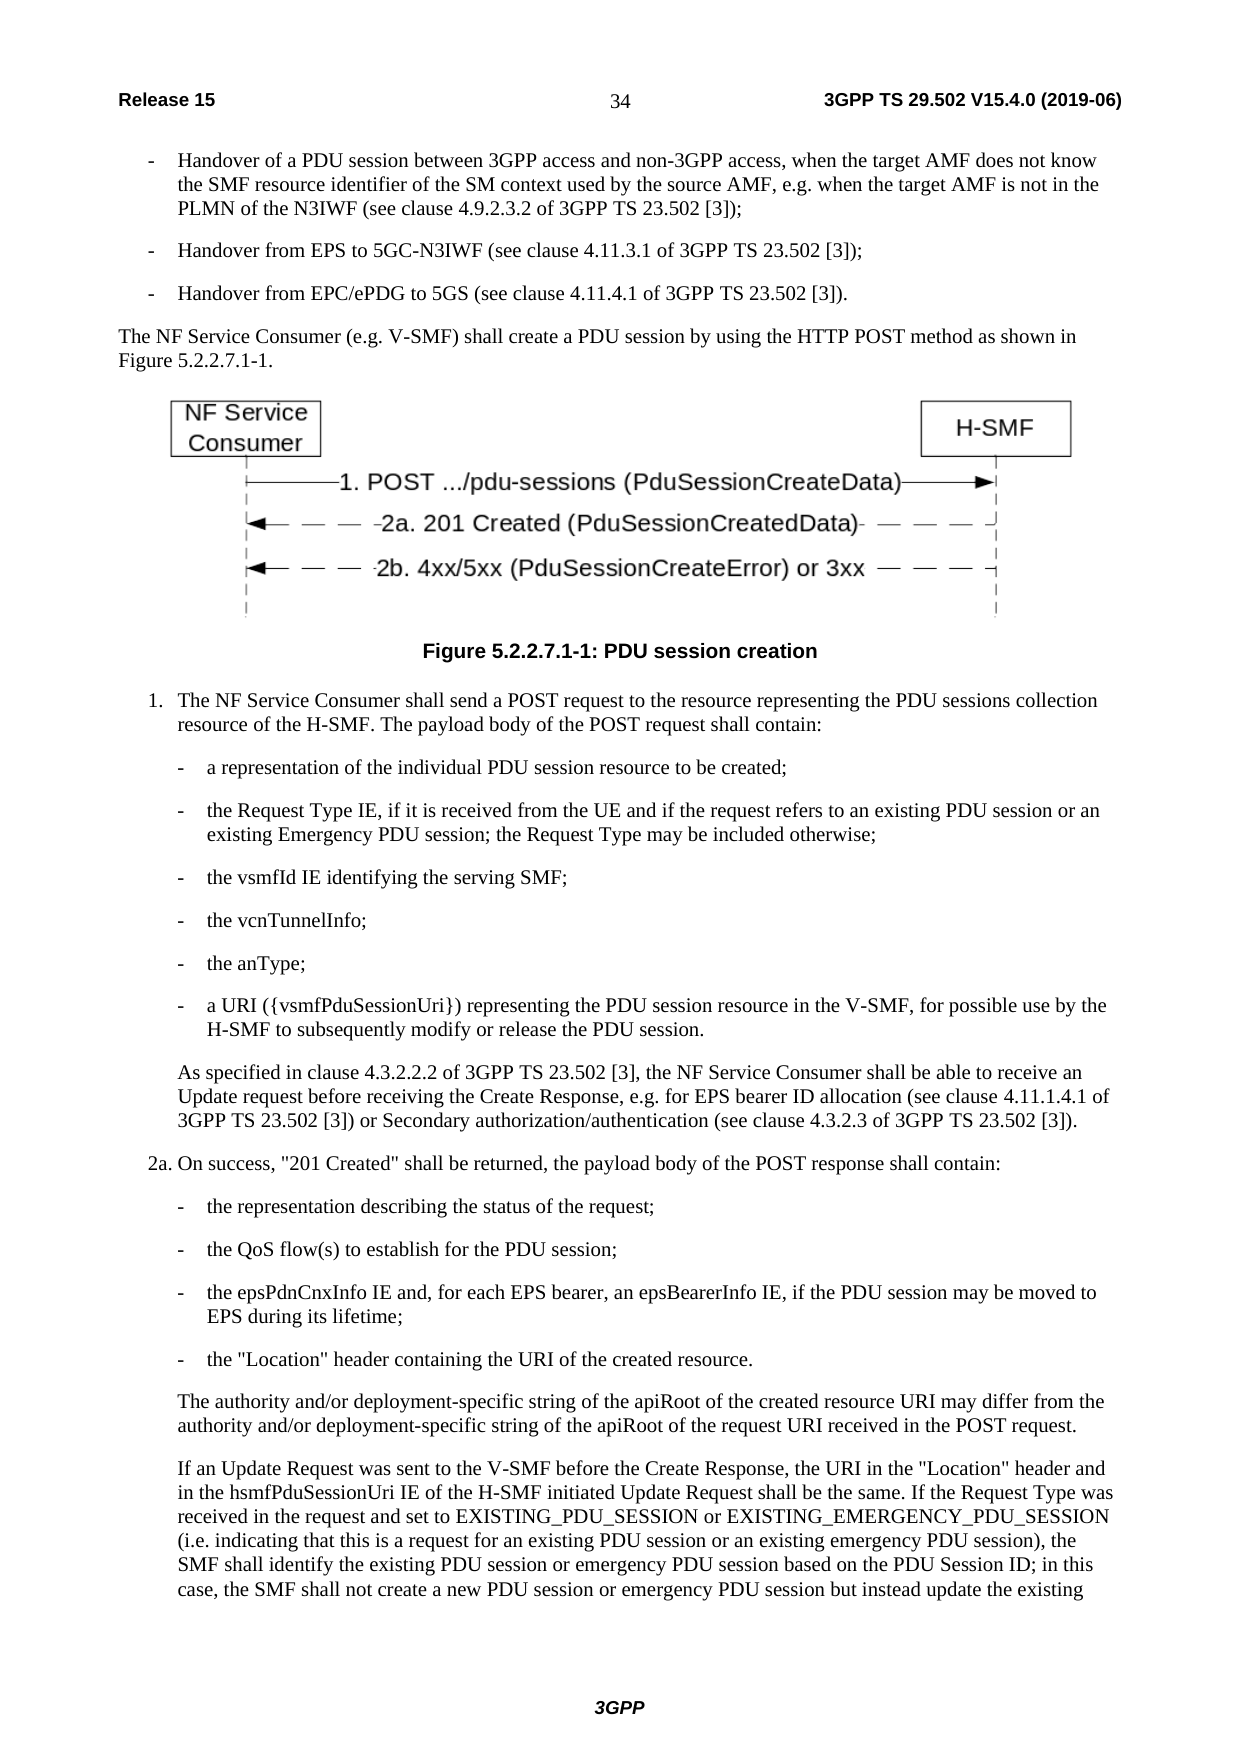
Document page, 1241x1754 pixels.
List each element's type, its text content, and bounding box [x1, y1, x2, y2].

text 2a. On success, "201 Created" shall be returned, the payload body of the POST response shall contain: [148, 1151, 1122, 1175]
text - a URI ({vsmfPduSessionUri}) representing the PDU session resource in the V-SMF, for possible use by the H-SMF to subsequently modify or release the PDU session. [177, 993, 1122, 1041]
text - the vcnTunnelInfo; [177, 908, 1122, 932]
text - Handover of a PDU session between 3GPP access and non-3GPP access, when the target AMF does not know the SMF resource identifier of the SM context used by the source AMF, e.g. when the target AMF is not in the PLMN of the N3IWF (see clause 4.9.2.3.2 of 3GPP TS 23.502 [3]); [148, 147, 1122, 220]
text - the anType; [177, 951, 1122, 974]
text As specified in clause 4.3.2.2.2 of 3GPP TS 23.502 [3], the NF Service Consumer shall be able to receive an Update request before receiving the Create Response, e.g. for EPS bearer ID allocation (see clause 4.11.1.4.1 of 3GPP TS 23.502 [3]) or Secondary authorization/authentication (see clause 4.3.2.3 of 3GPP TS 23.502 [3]). [177, 1060, 1122, 1132]
text The authority and/or deployment-specific string of the apiRoot of the created resource URI may differ from the authority and/or deployment-specific string of the apiRoot of the request URI received in the POST request. [177, 1389, 1122, 1437]
text - the Request Type IE, if it is received from the UE and if the request refers to an existing PDU session or an existing Emergency PDU session; the Request Type may be included otherwise; [177, 798, 1122, 846]
text - the vsmfId IE identifying the serving SMF; [177, 865, 1122, 889]
text 1. The NF Service Consumer shall send a POST request to the resource representing the PDU sessions collection resource of the H-SMF. The payload body of the POST request shall contain: [148, 688, 1122, 736]
text The NF Service Consumer (e.g. V-SMF) shall create a PDU session by using the HTTP POST method as shown in Figure 5.2.2.7.1-1. [118, 324, 1122, 372]
text - Handover from EPS to 5GC-N3IWF (see clause 4.11.3.1 of 3GPP TS 23.502 [3]); [148, 238, 1122, 262]
text Figure 5.2.2.7.1-1: PDU session creation [118, 639, 1122, 663]
text - Handover from EPC/ePDG to 5GS (see clause 4.11.4.1 of 3GPP TS 23.502 [3]). [148, 281, 1122, 305]
text - the epsPdnCnxInfo IE and, for each EPS bearer, an epsBearerInfo IE, if the PDU session may be moved to EPS during its lifetime; [177, 1279, 1122, 1328]
text - a representation of the individual PDU session resource to be created; [177, 755, 1122, 779]
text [177, 1456, 1122, 1601]
text - the "Location" header containing the URI of the created resource. [177, 1346, 1122, 1371]
text - the representation describing the status of the request; [177, 1194, 1122, 1218]
text - the QoS flow(s) to establish for the PDU session; [177, 1237, 1122, 1261]
